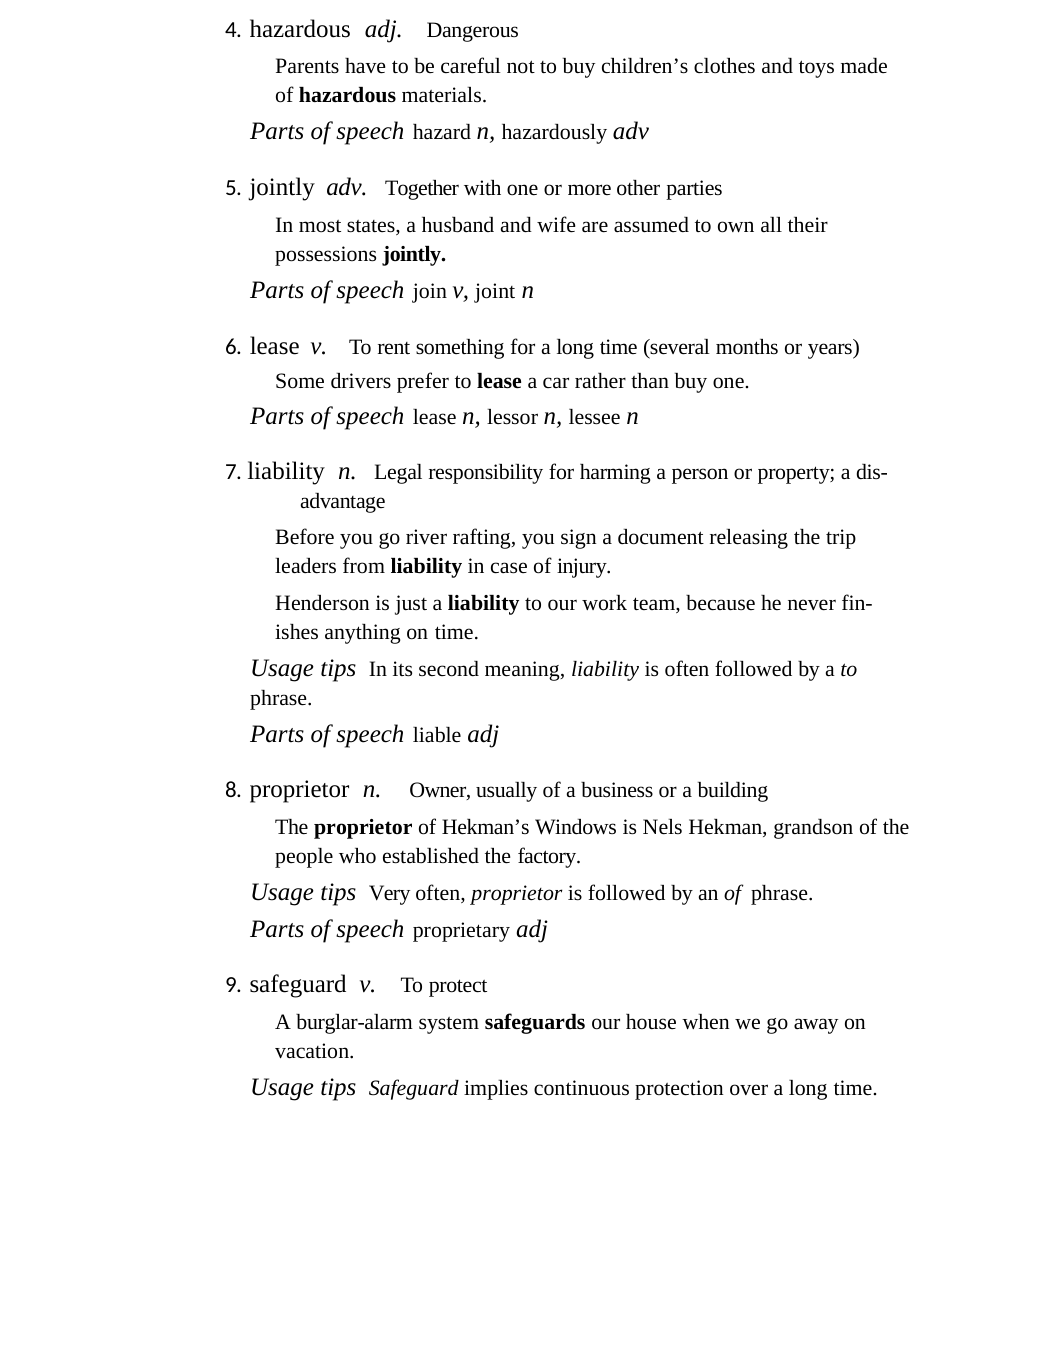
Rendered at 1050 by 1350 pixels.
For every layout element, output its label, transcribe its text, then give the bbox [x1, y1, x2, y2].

text Before you go river rafting, you sign a document releasing the trip leaders from liability in case of injury. [275, 524, 900, 578]
text Parts of speech join v, joint n [250, 275, 1023, 303]
text A burglar-alarm system safeguards our house when we go away on vacation. [275, 1009, 897, 1063]
list hazardous adj. Dangerous [225, 14, 1023, 43]
text Parts of speech proprietary adj [250, 914, 1023, 943]
list lease v. To rent something for a long time (several months or years) Some drivers prefer to lease a car rather than buy one. [225, 331, 891, 393]
text Usage tips In its second meaning, liability is often followed by a to [250, 653, 1023, 682]
list liability n. Legal responsibility for harming a person or property; a dis- advantage [225, 457, 913, 513]
text The proprietor of Hekman’s Windows is Nels Hekman, grandson of the people who established the factory. [275, 814, 912, 868]
list proprietor n. Owner, usually of a business or a building [225, 774, 1023, 803]
text Usage tips Very often, proprietor is followed by an of phrase. [250, 877, 1023, 906]
list jointly adv. Together with one or more other parties [225, 172, 1023, 201]
text Usage tips Safeguard implies continuous protection over a long time. [250, 1072, 1023, 1101]
text Parts of speech hazard n, hazardously adv [250, 116, 1023, 145]
text phrase. [250, 685, 1023, 710]
text Henderson is just a liability to our work team, because he never fin- ishes anything on time. [275, 590, 912, 644]
text Parents have to be careful not to buy children’s clothes and toys made of hazardous materials. [275, 53, 900, 107]
list safeguard v. To protect [225, 969, 1023, 998]
text Parts of speech liable adj [250, 719, 1023, 748]
text In most states, a husband and wife are assumed to own all their possessions jointly. [275, 212, 900, 266]
text Parts of speech lease n, lessor n, lessee n [250, 402, 1023, 430]
